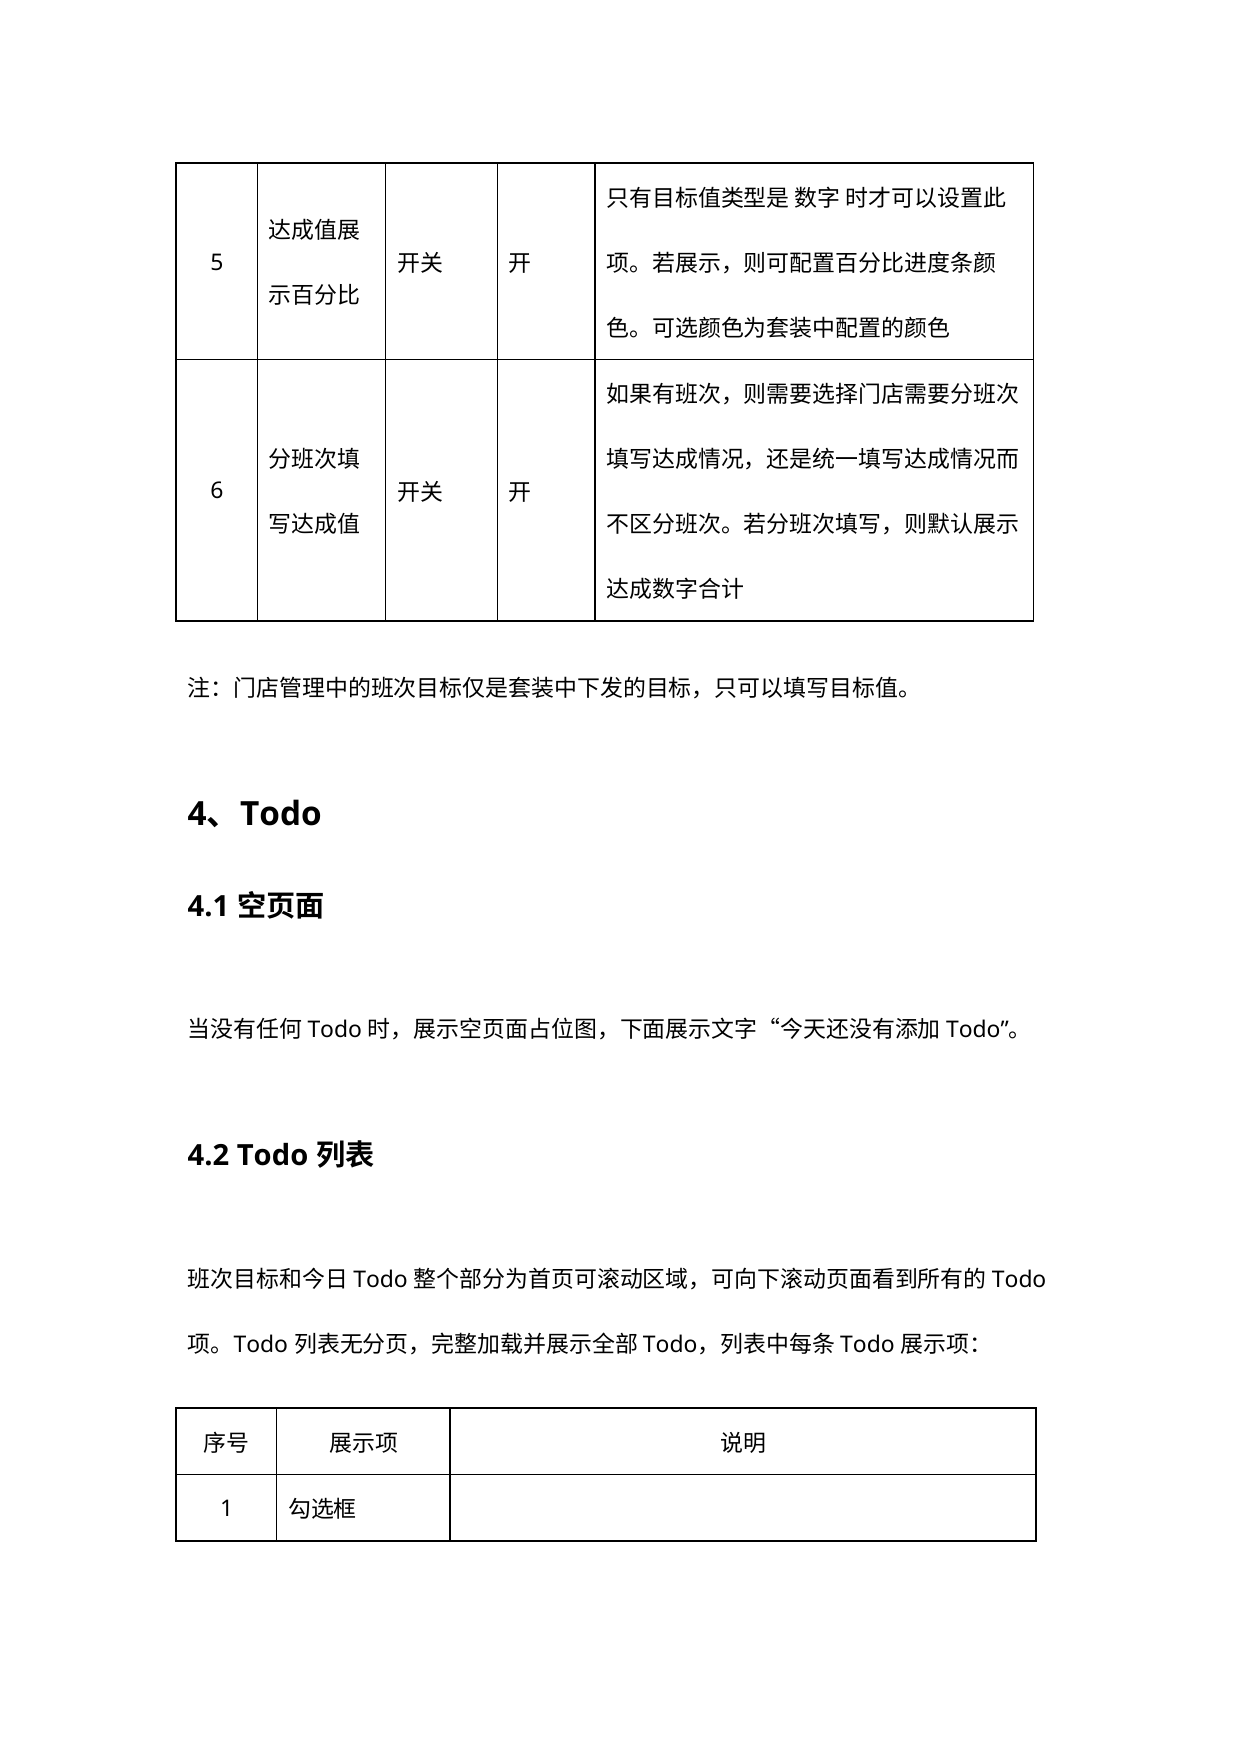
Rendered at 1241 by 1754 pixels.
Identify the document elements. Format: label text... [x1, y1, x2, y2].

table_header 展示项 [277, 1409, 449, 1474]
table_cell 达成值展示百分比 [258, 164, 385, 358]
text 4.2 Todo 列表 [187, 1120, 1053, 1185]
table_cell 5 [177, 164, 257, 358]
table_cell 如果有班次，则需要选择门店需要分班次填写达成情况，还是统一填写达成情况而不区分班次。若分班次填写，则默认展示达成数字合计 [596, 360, 1033, 620]
text 班次目标和今日 Todo 整个部分为首页可滚动区域，可向下滚动页面看到所有的 Todo 项。Todo 列表无分页，完整加载并展示全部 Todo，列表中每条 Todo 展示项： [187, 1244, 1053, 1374]
table_cell 开 [498, 360, 594, 620]
text 当没有任何 Todo 时，展示空页面占位图，下面展示文字“今天还没有添加 Todo”。 [187, 995, 1053, 1060]
table_cell 开 [498, 164, 594, 358]
table_header 序号 [177, 1409, 276, 1474]
text 注：门店管理中的班次目标仅是套装中下发的目标，只可以填写目标值。 [187, 654, 1053, 719]
table_cell 1 [177, 1475, 276, 1540]
text 4、Todo [187, 779, 1053, 844]
text 4.1 空页面 [187, 871, 1053, 936]
table_cell 开关 [386, 164, 497, 358]
table_header 说明 [451, 1409, 1035, 1474]
table_cell 6 [177, 360, 257, 620]
table_cell 只有目标值类型是 数字 时才可以设置此项。若展示，则可配置百分比进度条颜色。可选颜色为套装中配置的颜色 [596, 164, 1033, 358]
table_cell 分班次填写达成值 [258, 360, 385, 620]
table_cell [451, 1475, 1035, 1540]
table_cell 开关 [386, 360, 497, 620]
table_cell 勾选框 [277, 1475, 449, 1540]
